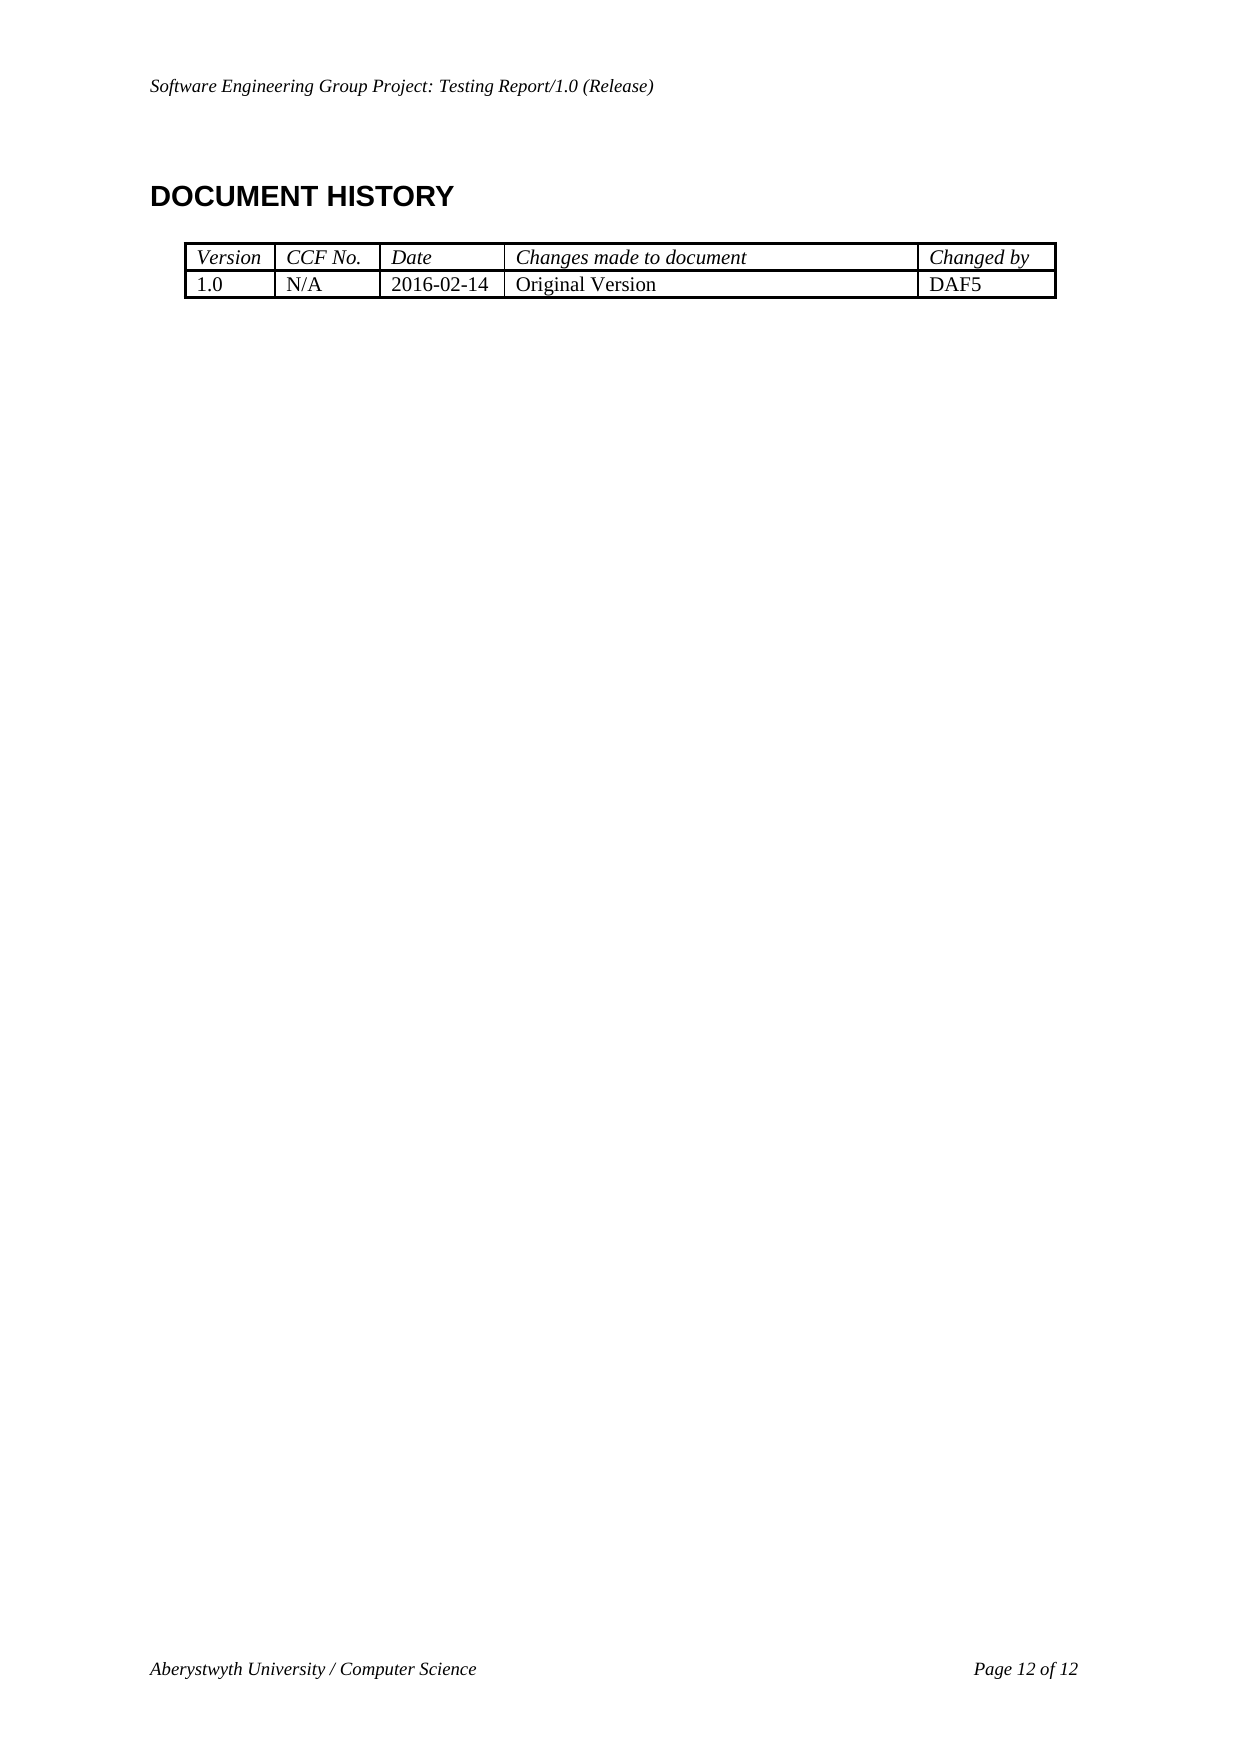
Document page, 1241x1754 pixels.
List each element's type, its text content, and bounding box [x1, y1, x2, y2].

table_cell Original Version [505, 272, 917, 296]
table_cell DAF5 [919, 272, 1054, 296]
table_header Changed by [919, 245, 1054, 269]
table_header Date [381, 245, 504, 269]
table_cell N/A [276, 272, 379, 296]
table_cell 2016-02-14 [381, 272, 504, 296]
table_cell 1.0 [187, 272, 274, 296]
table_header Changes made to document [505, 245, 917, 269]
table_header CCF No. [276, 245, 379, 269]
subtitle DOCUMENT HISTORY [150, 179, 1090, 213]
table_header Version [187, 245, 274, 269]
